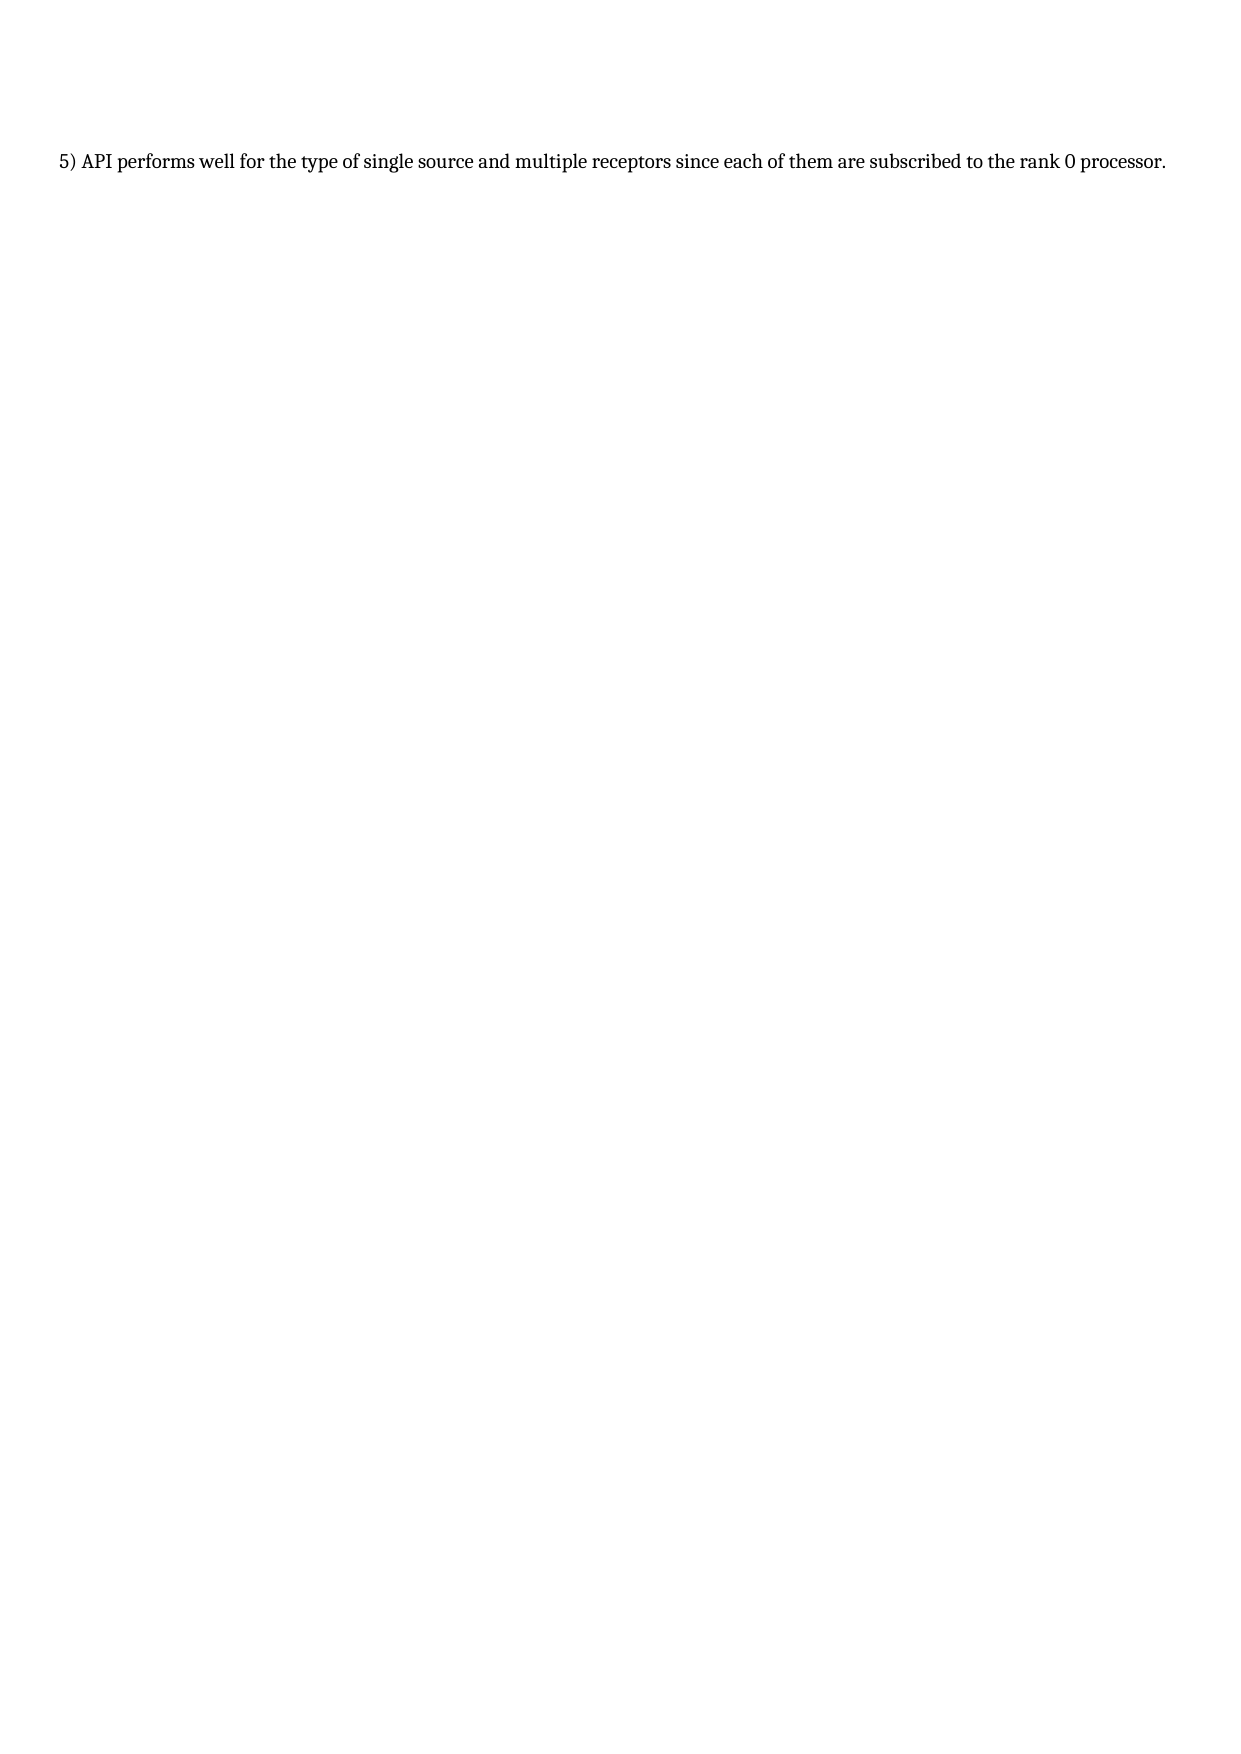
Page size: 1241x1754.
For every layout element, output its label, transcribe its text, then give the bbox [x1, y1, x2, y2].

text 5) API performs well for the type of single source and multiple receptors since each of them are subscribed to the rank 0 processor. [59, 150, 1181, 174]
